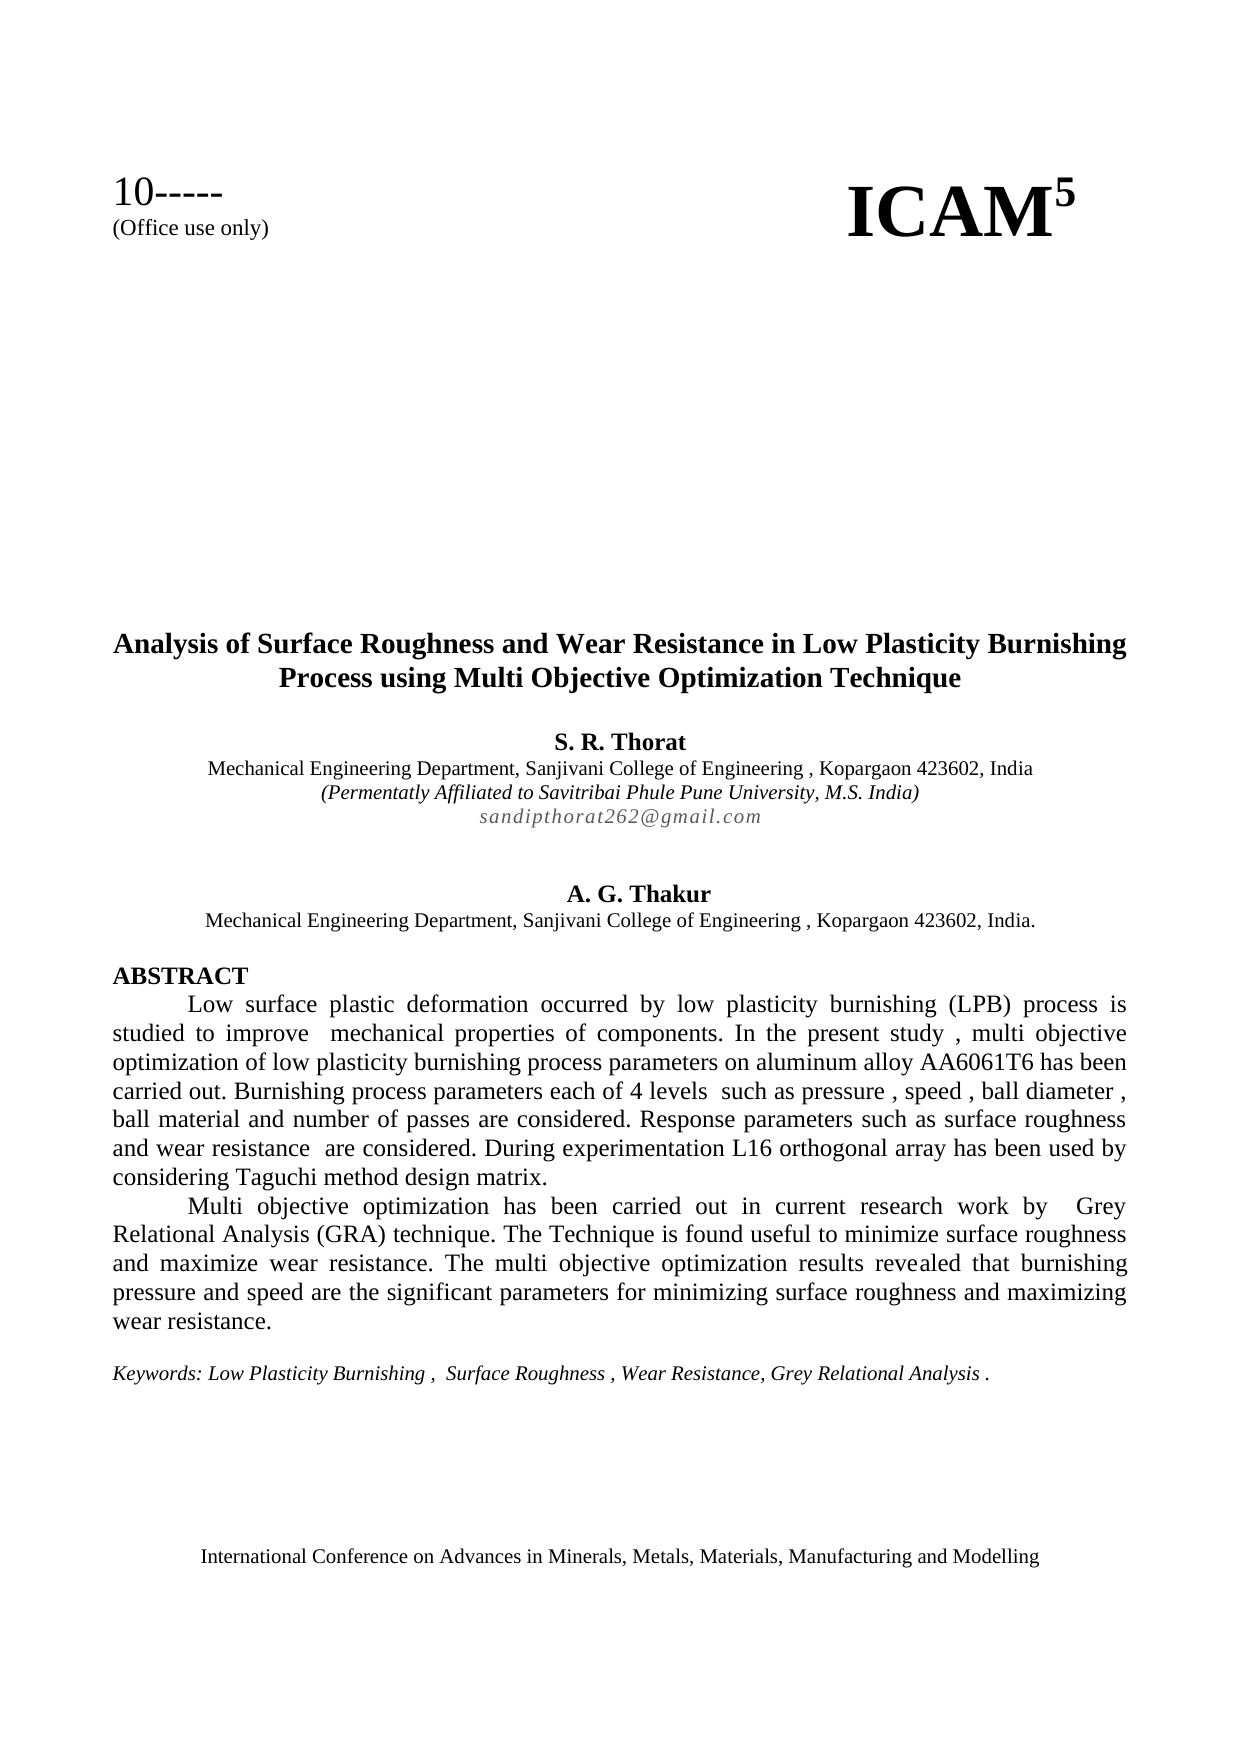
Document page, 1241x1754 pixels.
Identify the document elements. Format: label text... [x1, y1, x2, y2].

text ABSTRACT [112, 961, 1128, 989]
text S. R. Thorat [112, 727, 1128, 756]
text Low surface plastic deformation occurred by low plasticity burnishing (LPB) process is studied to improve mechanical properties of components. In the present study , multi objective optimization of low plasticity burnishing process parameters on aluminum alloy AA6061T6 has been carried out. Burnishing process parameters each of 4 levels such as pressure , speed , ball diameter , ball material and number of passes are considered. Response parameters such as surface roughness and wear resistance are considered. During experimentation L16 orthogonal array has been used by considering Taguchi method design matrix. [112, 989, 1128, 1191]
text Mechanical Engineering Department, Sanjivani College of Engineering , Kopargaon 423602, India. [112, 908, 1128, 932]
text A. G. Thakur [150, 879, 1128, 908]
text Analysis of Surface Roughness and Wear Resistance in Low Plasticity Burnishing Process using Multi Objective Optimization Technique [112, 627, 1128, 694]
subtitle sandipthorat262@gmail.com [112, 804, 1128, 828]
text Mechanical Engineering Department, Sanjivani College of Engineering , Kopargaon 423602, India [112, 756, 1128, 780]
text (Permentatly Affiliated to Savitribai Phule Pune University, M.S. India) [112, 780, 1128, 804]
text Keywords: Low Plasticity Burnishing , Surface Roughness , Wear Resistance, Grey Relational Analysis . [112, 1361, 1128, 1385]
text Multi objective optimization has been carried out in current research work by Grey Relational Analysis (GRA) technique. The Technique is found useful to minimize surface roughness and maximize wear resistance. The multi objective optimization results revealed that burnishing pressure and speed are the significant parameters for minimizing surface roughness and maximizing wear resistance. [112, 1191, 1128, 1334]
